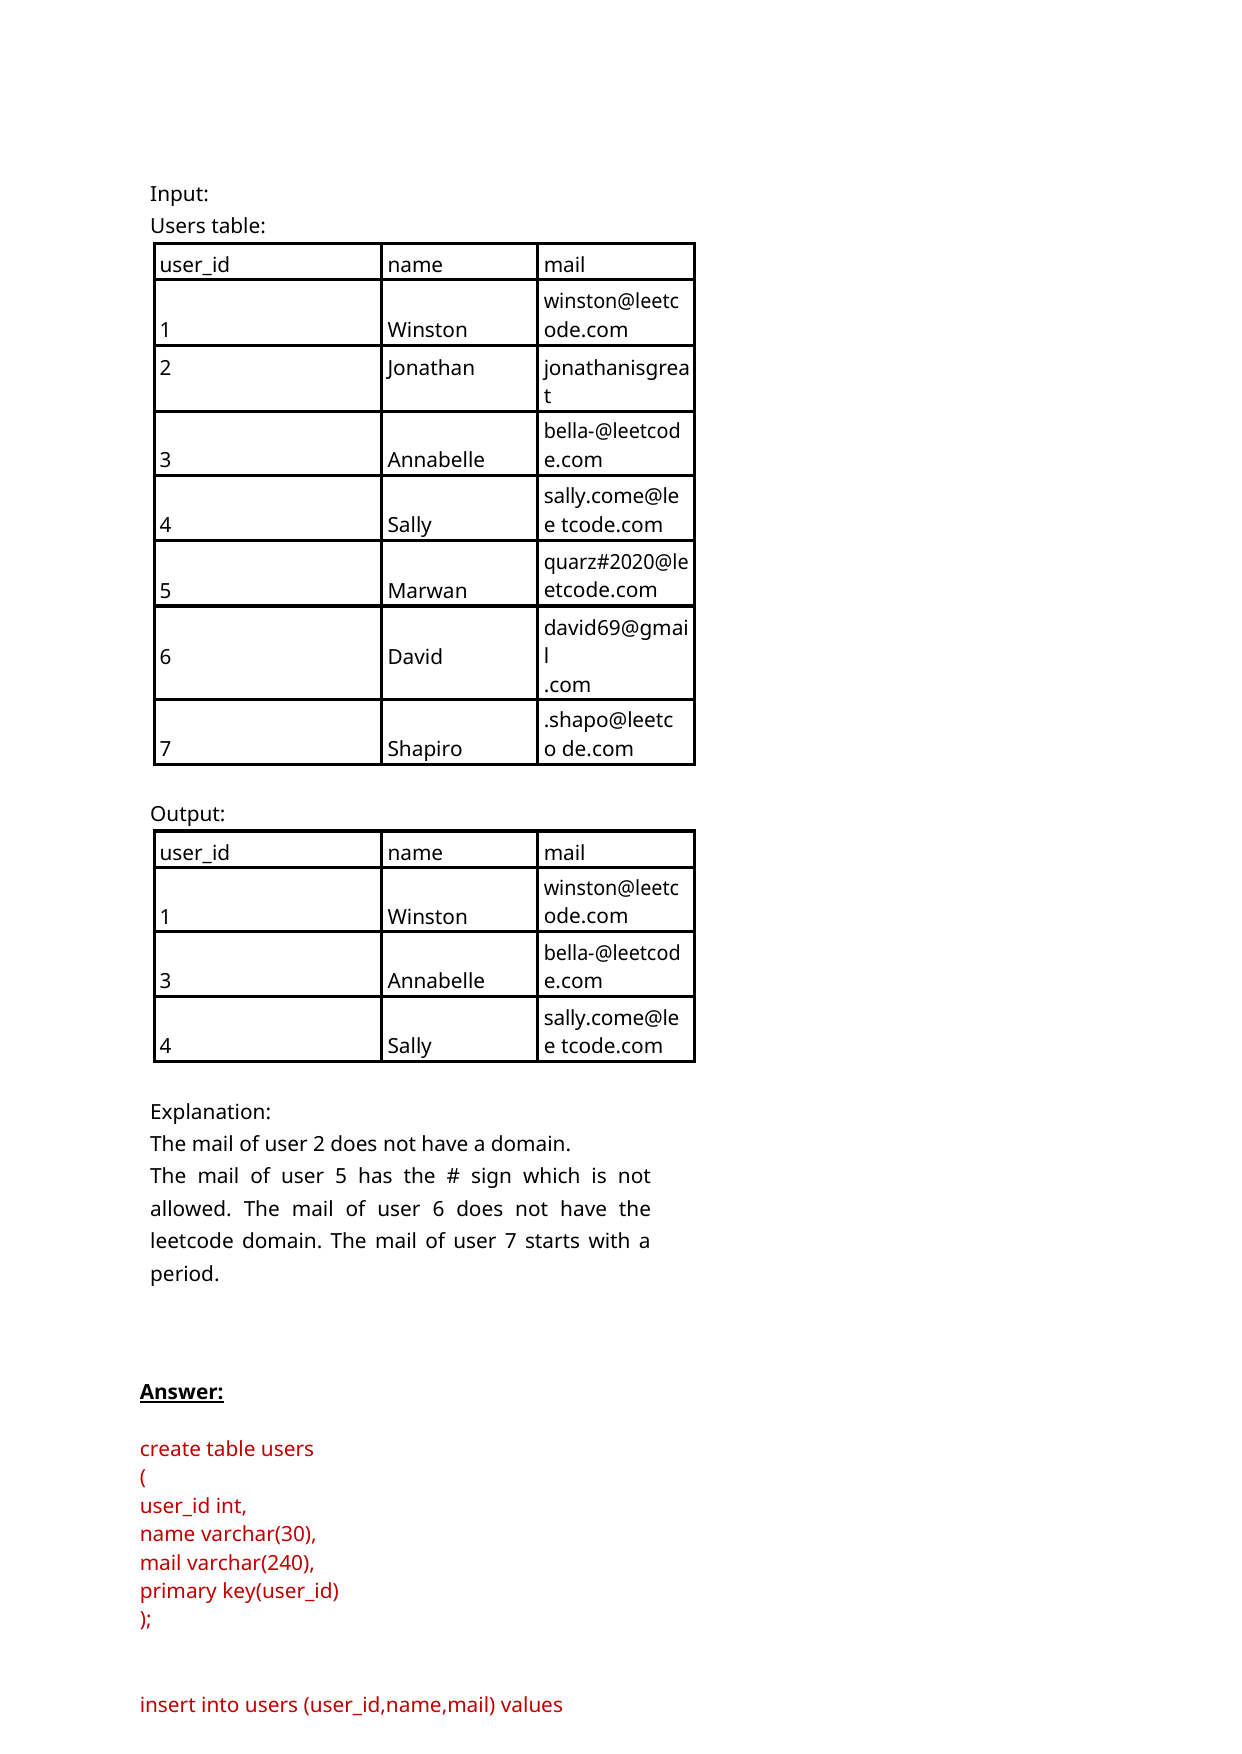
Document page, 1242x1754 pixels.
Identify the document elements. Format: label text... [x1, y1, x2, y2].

table_cell 4 [156, 477, 380, 539]
text Answer: [139, 1377, 1102, 1406]
table_cell david69@gmail .com [539, 608, 693, 698]
table_cell Winston [383, 281, 536, 344]
table_cell Winston [383, 869, 536, 930]
table_cell 6 [156, 608, 380, 698]
table_header name [383, 833, 536, 866]
text Users table: [150, 211, 1102, 239]
text The mail of user 5 has the # sign which is not allowed. The mail of user 6 does not have the leetcode domain. The mail of user 7 starts with a period. [150, 1161, 651, 1288]
table_cell .shapo@leetco de.com [539, 701, 693, 763]
table_cell David [383, 608, 536, 698]
table_cell Marwan [383, 542, 536, 604]
table_cell 5 [156, 542, 380, 604]
text create table users [139, 1434, 1102, 1462]
table_cell Annabelle [383, 413, 536, 474]
text name varchar(30), [139, 1519, 1102, 1548]
table_header user_id [156, 245, 380, 278]
table_cell jonathanisgreat [539, 347, 693, 409]
text user_id int, [139, 1491, 1102, 1519]
table_cell bella-@leetcod e.com [539, 413, 693, 474]
table_cell sally.come@lee tcode.com [539, 998, 693, 1060]
table_cell Jonathan [383, 347, 536, 409]
table_cell 3 [156, 413, 380, 474]
table_cell Sally [383, 477, 536, 539]
table_cell Annabelle [383, 933, 536, 995]
table_header user_id [156, 833, 380, 866]
text Input: [150, 179, 1102, 207]
text insert into users (user_id,name,mail) values [139, 1690, 1102, 1718]
table_cell winston@leetc ode.com [539, 281, 693, 344]
text The mail of user 2 does not have a domain. [150, 1129, 1102, 1158]
table_cell 4 [156, 998, 380, 1060]
table_header mail [539, 833, 693, 866]
text Explanation: [150, 1097, 1102, 1125]
table_cell sally.come@lee tcode.com [539, 477, 693, 539]
table_cell bella-@leetcod e.com [539, 933, 693, 995]
text mail varchar(240), [139, 1548, 1102, 1576]
table_cell 1 [156, 281, 380, 344]
table_cell 1 [156, 869, 380, 930]
text ); [139, 1604, 1102, 1633]
table_cell Sally [383, 998, 536, 1060]
table_cell 3 [156, 933, 380, 995]
table_cell 7 [156, 701, 380, 763]
text Output: [150, 799, 1102, 827]
text primary key(user_id) [139, 1576, 1102, 1604]
table_header name [383, 245, 536, 278]
table_header mail [539, 245, 693, 278]
table_cell 2 [156, 347, 380, 409]
table_cell winston@leetc ode.com [539, 869, 693, 930]
table_cell quarz#2020@le etcode.com [539, 542, 693, 604]
table_cell Shapiro [383, 701, 536, 763]
text ( [139, 1462, 1102, 1491]
